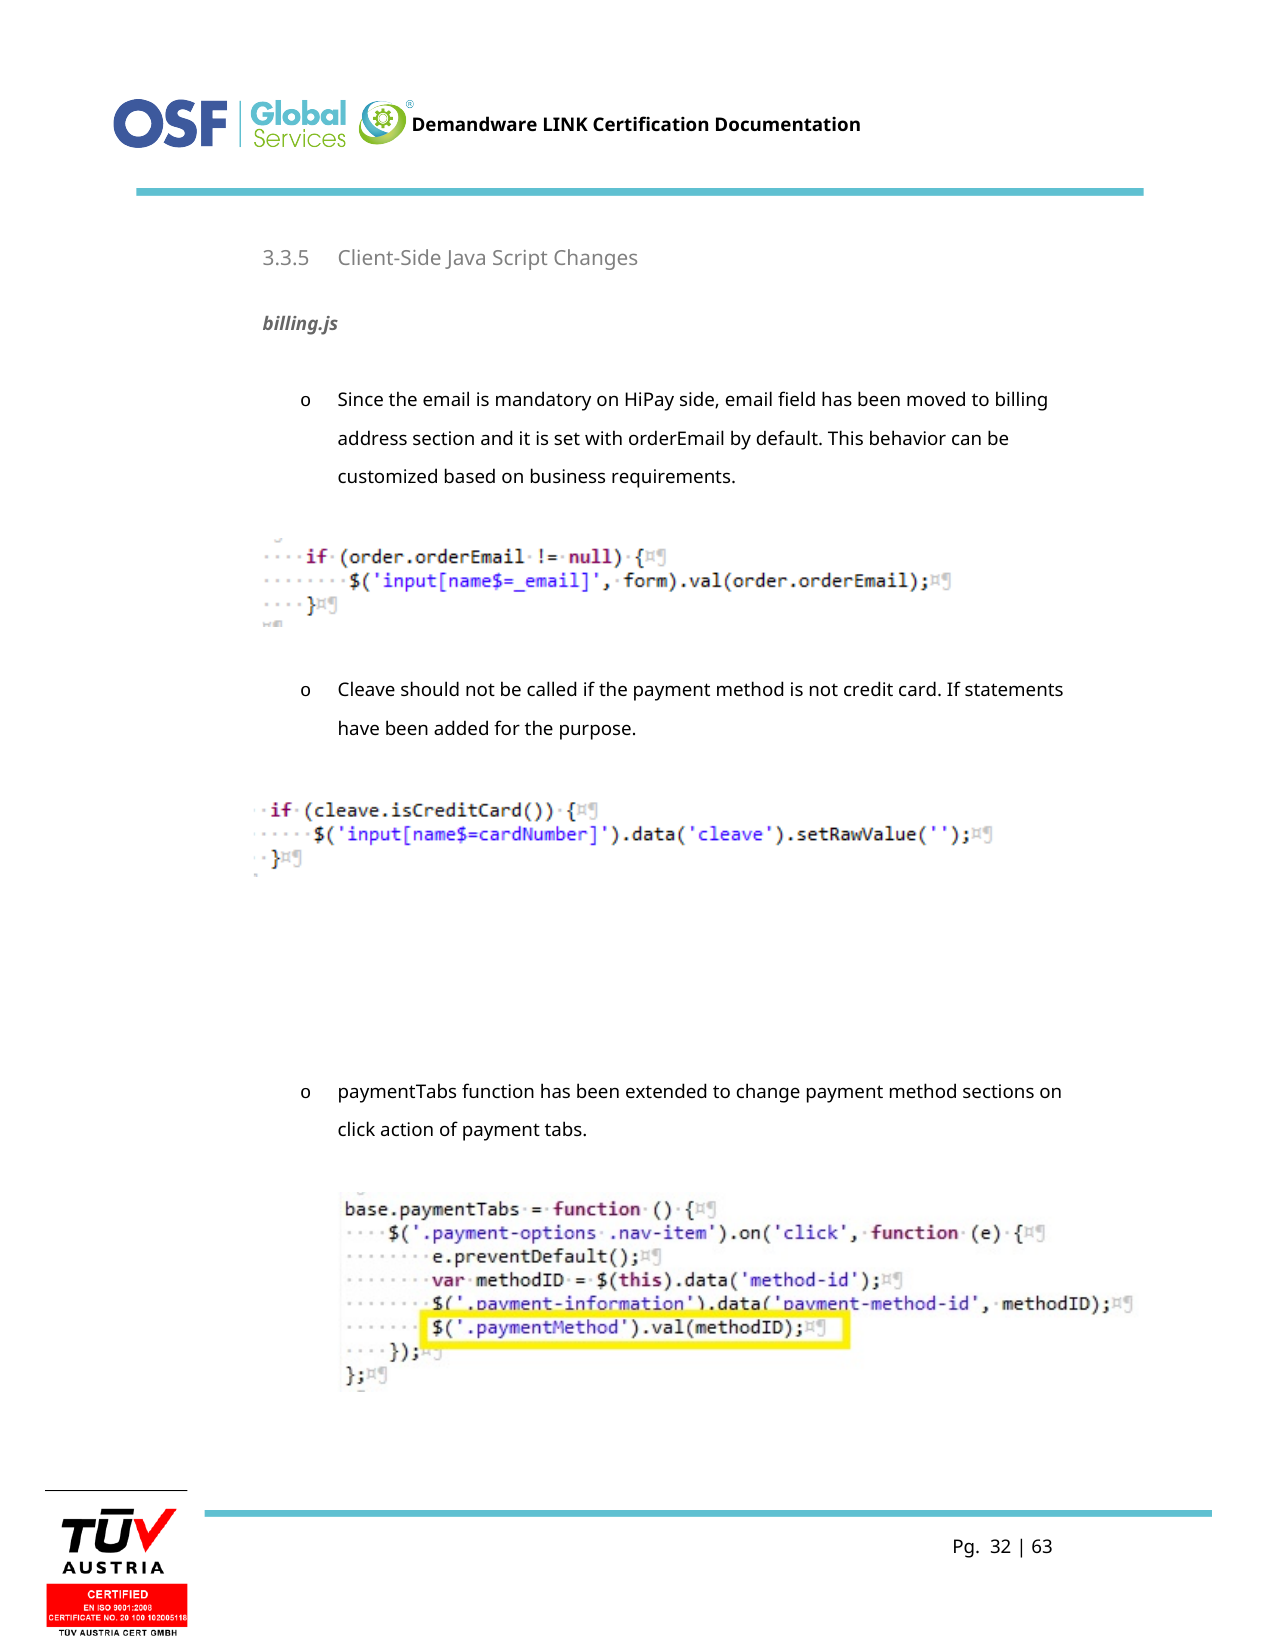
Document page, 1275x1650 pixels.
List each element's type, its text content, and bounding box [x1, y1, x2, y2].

list Since the email is mandatory on HiPay side, email field has been moved to billing address section and it is set with orderEmail by default. This behavior can be customized based on business requirements. [300, 386, 1087, 489]
list paymentTabs function has been extended to change payment method sections on click action of payment tabs. [300, 1078, 1087, 1142]
picture [253, 790, 1022, 877]
picture [113, 99, 414, 148]
picture [43, 1490, 187, 1634]
list Cleave should not be called if the payment method is not credit card. If statements have been added for the purpose. [300, 677, 1087, 741]
picture [136, 188, 1144, 196]
picture [337, 1192, 1156, 1392]
subtitle billing.js [262, 311, 1087, 336]
picture [204, 1510, 1212, 1517]
subtitle 3.3.5 Client-Side Java Script Changes [187, 243, 1087, 272]
picture [262, 538, 1001, 627]
